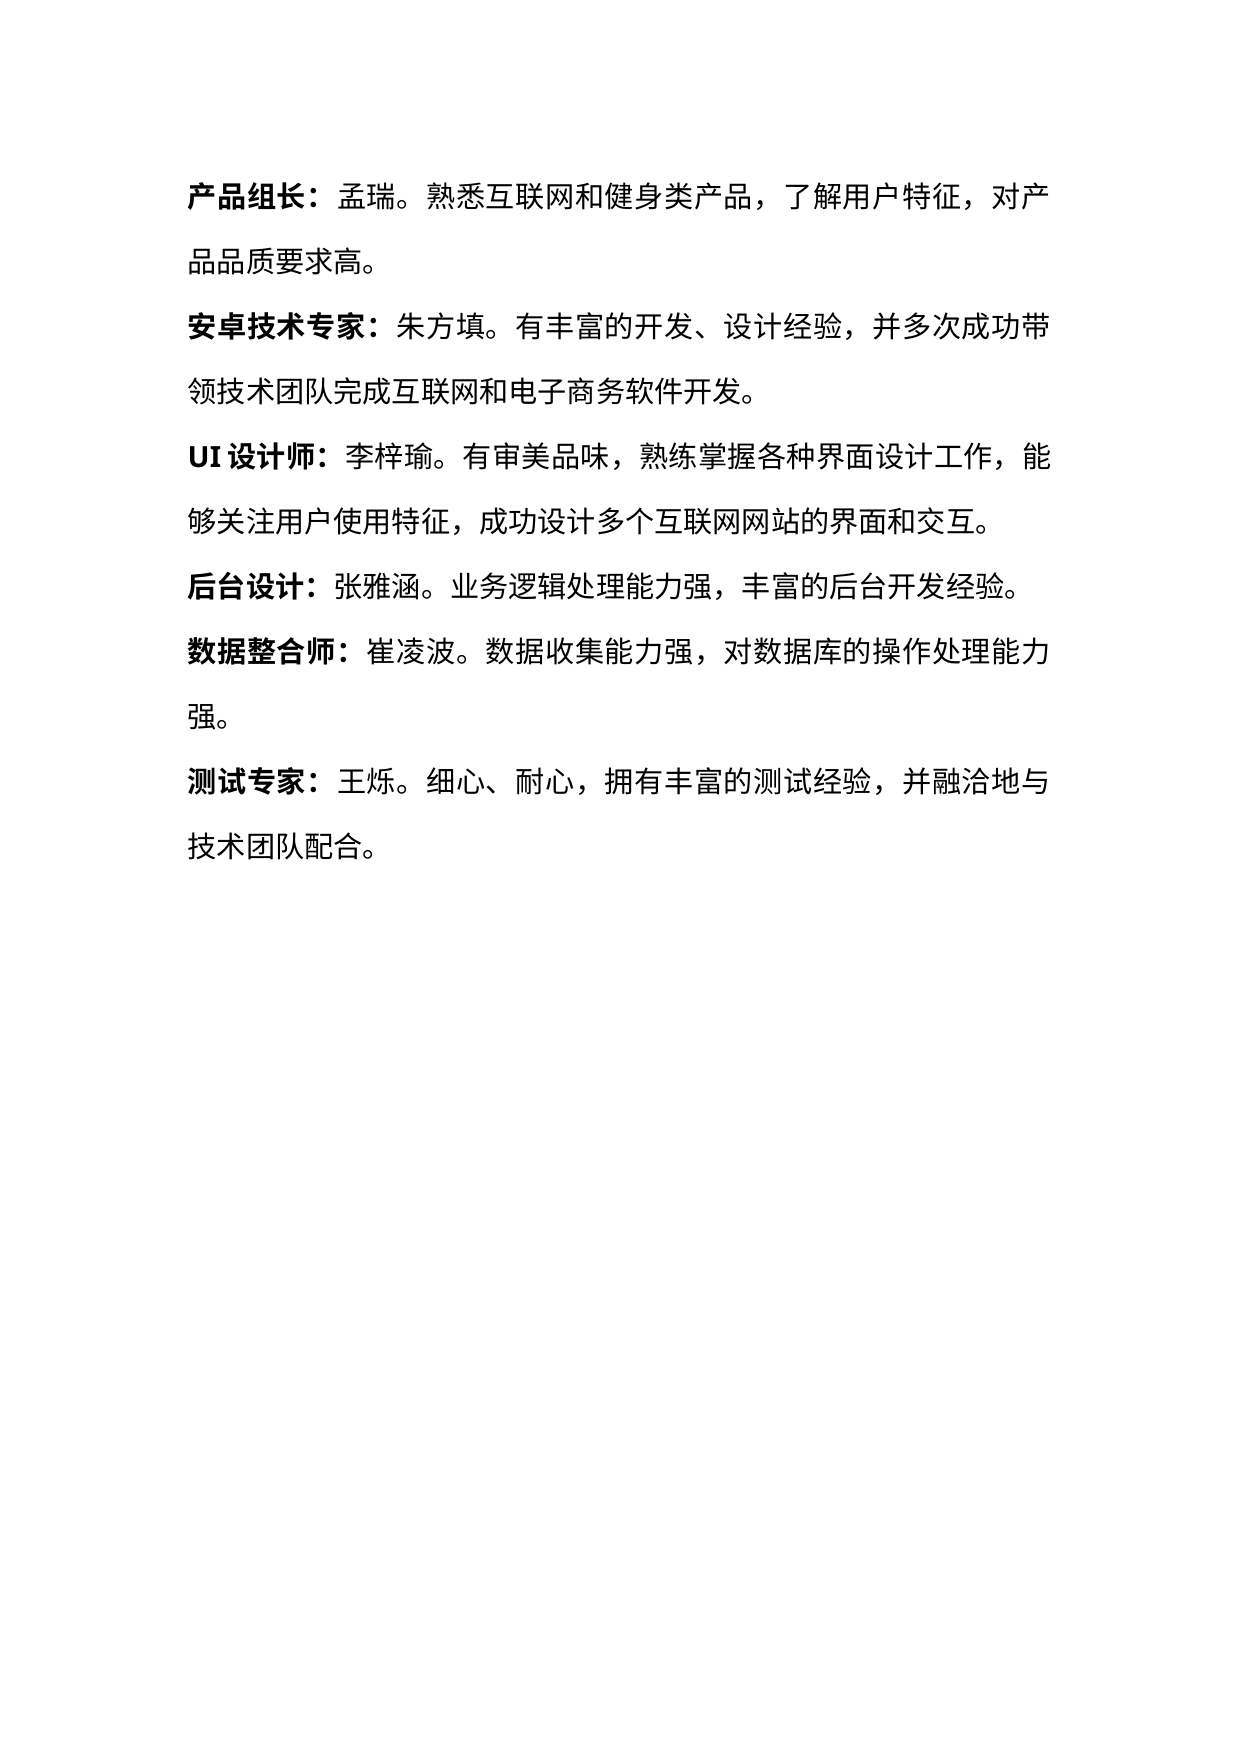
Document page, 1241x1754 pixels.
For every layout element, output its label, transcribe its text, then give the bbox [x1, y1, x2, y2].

text 安卓技术专家：朱方填。有丰富的开发、设计经验，并多次成功带领技术团队完成互联网和电子商务软件开发。 [187, 292, 1053, 422]
text UI设计师：李梓瑜。有审美品味，熟练掌握各种界面设计工作，能够关注用户使用特征，成功设计多个互联网网站的界面和交互。 [187, 422, 1053, 552]
text 数据整合师：崔凌波。数据收集能力强，对数据库的操作处理能力强。 [187, 617, 1053, 747]
text 测试专家：王烁。细心、耐心，拥有丰富的测试经验，并融洽地与技术团队配合。 [187, 747, 1053, 877]
text 后台设计：张雅涵。业务逻辑处理能力强，丰富的后台开发经验。 [187, 552, 1053, 617]
text 产品组长：孟瑞。熟悉互联网和健身类产品，了解用户特征，对产品品质要求高。 [187, 162, 1053, 292]
